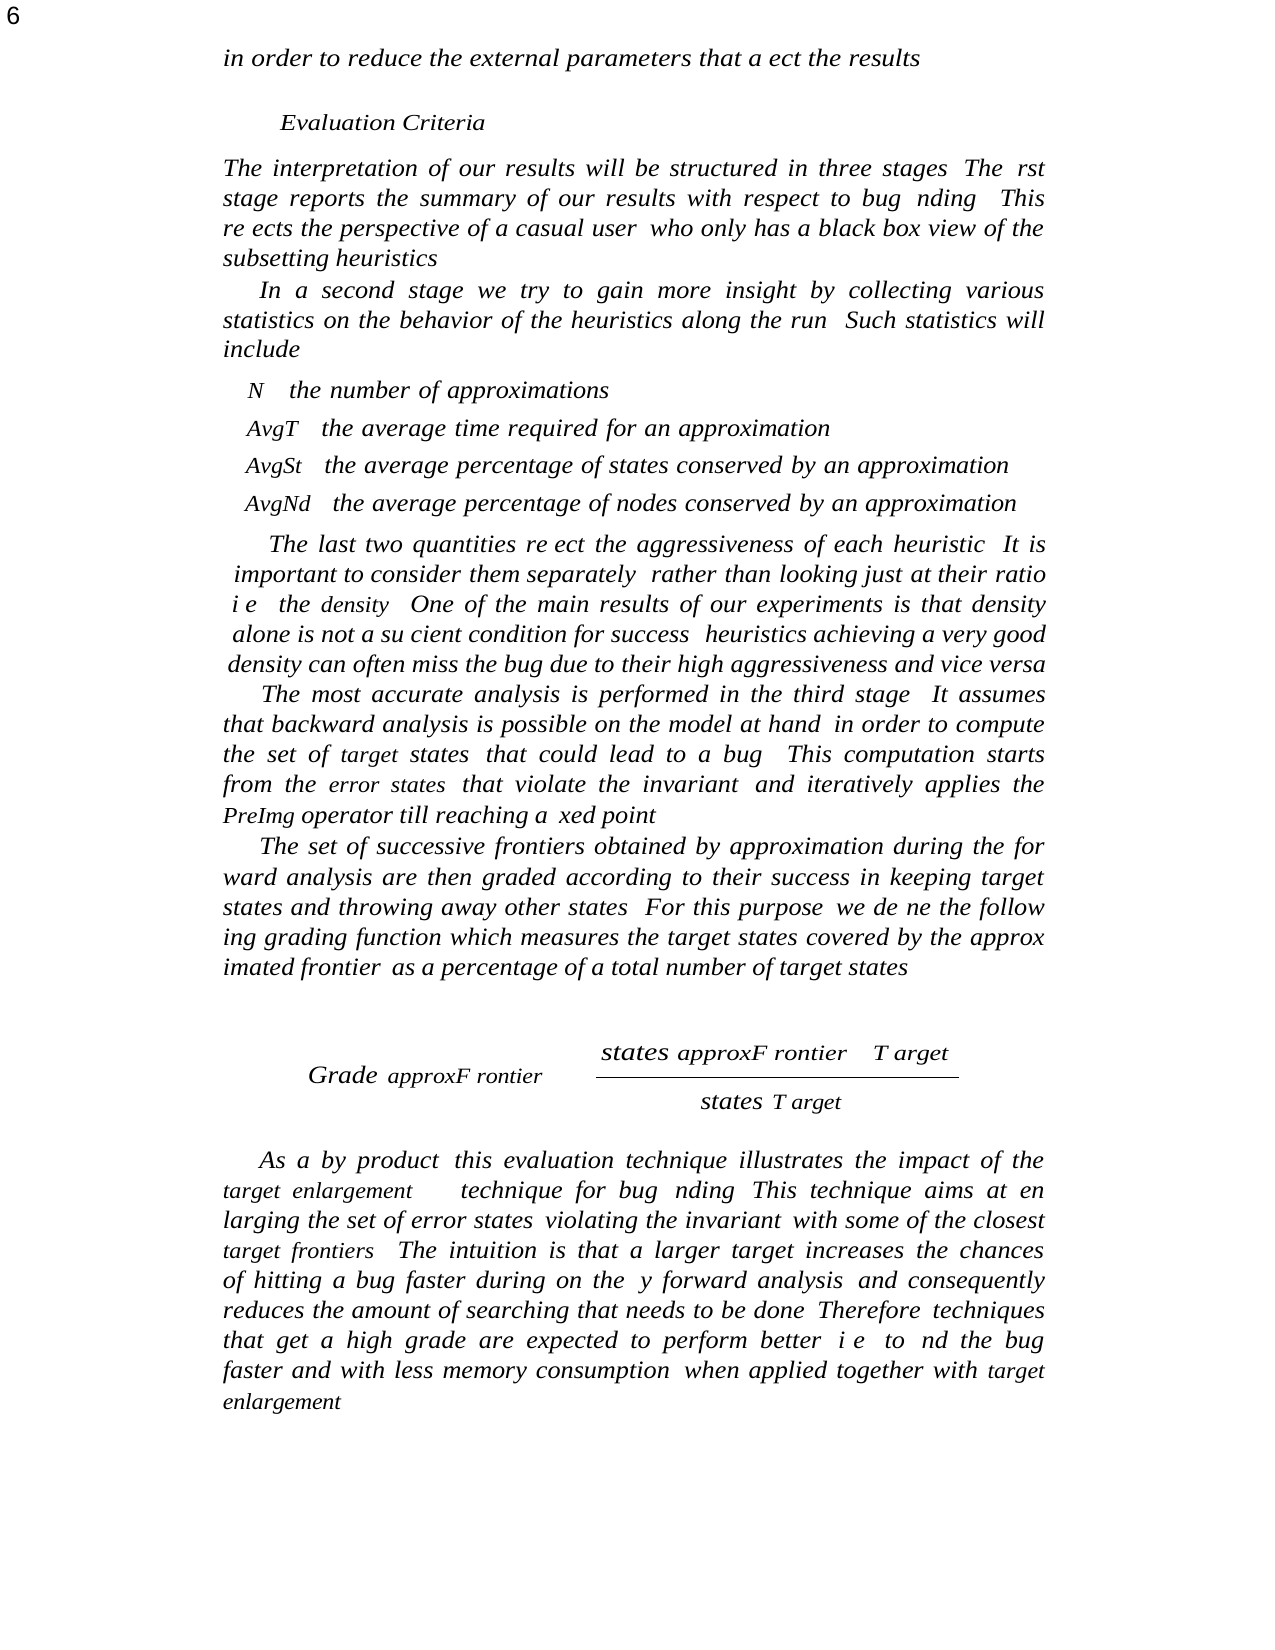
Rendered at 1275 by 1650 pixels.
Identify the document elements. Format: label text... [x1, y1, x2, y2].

text As a by product this evaluation technique illustrates the impact of the target enlargement technique for bug nding This technique aims at en larging the set of error states violating the invariant with some of the closest target frontiers The intuition is that a larger target increases the chances of hitting a bug faster during on the y forward analysis and consequently reduces the amount of searching that needs to be done Therefore techniques that get a high grade are expected to perform better i e to nd the bug faster and with less memory consumption when applied together with target enlargement [223, 1145, 1045, 1414]
text that backward analysis is possible on the model at hand in order to compute the set of target states that could lead to a bug This computation starts from the error states that violate the invariant and iteratively applies the PreImg operator till reaching a xed point [223, 709, 1045, 828]
text AvgNd the average percentage of nodes conserved by an approximation [225, 488, 1096, 517]
text states approxF rontier T arget [601, 1041, 1096, 1065]
text Grade approxF rontier [308, 1065, 1096, 1088]
text states T arget [700, 1088, 1096, 1115]
text N the number of approximations [225, 375, 1096, 404]
text AvgSt the average percentage of states conserved by an approximation [225, 450, 1096, 479]
text In a second stage we try to gain more insight by collecting various statistics on the behavior of the heuristics along the run Such statistics will include [223, 275, 1045, 363]
text The set of successive frontiers obtained by approximation during the for ward analysis are then graded according to their success in keeping target states and throwing away other states For this purpose we de ne the follow ing grading function which measures the target states covered by the approx imated frontier as a percentage of a total number of target states [223, 831, 1045, 981]
text Evaluation Criteria [223, 109, 1096, 135]
text AvgT the average time required for an approximation [225, 413, 1096, 441]
text The interpretation of our results will be structured in three stages The rst stage reports the summary of our results with respect to bug nding This re ects the perspective of a casual user who only has a black box view of the subsetting heuristics [223, 153, 1045, 272]
text in order to reduce the external parameters that a ect the results [223, 43, 1096, 72]
text The last two quantities re ect the aggressiveness of each heuristic It is important to consider them separately rather than looking just at their ratio i e the density One of the main results of our experiments is that density alone is not a su cient condition for success heuristics achieving a very good density can often miss the bug due to their high aggressiveness and vice versa The most accurate analysis is performed in the third stage It assumes [223, 529, 1046, 708]
